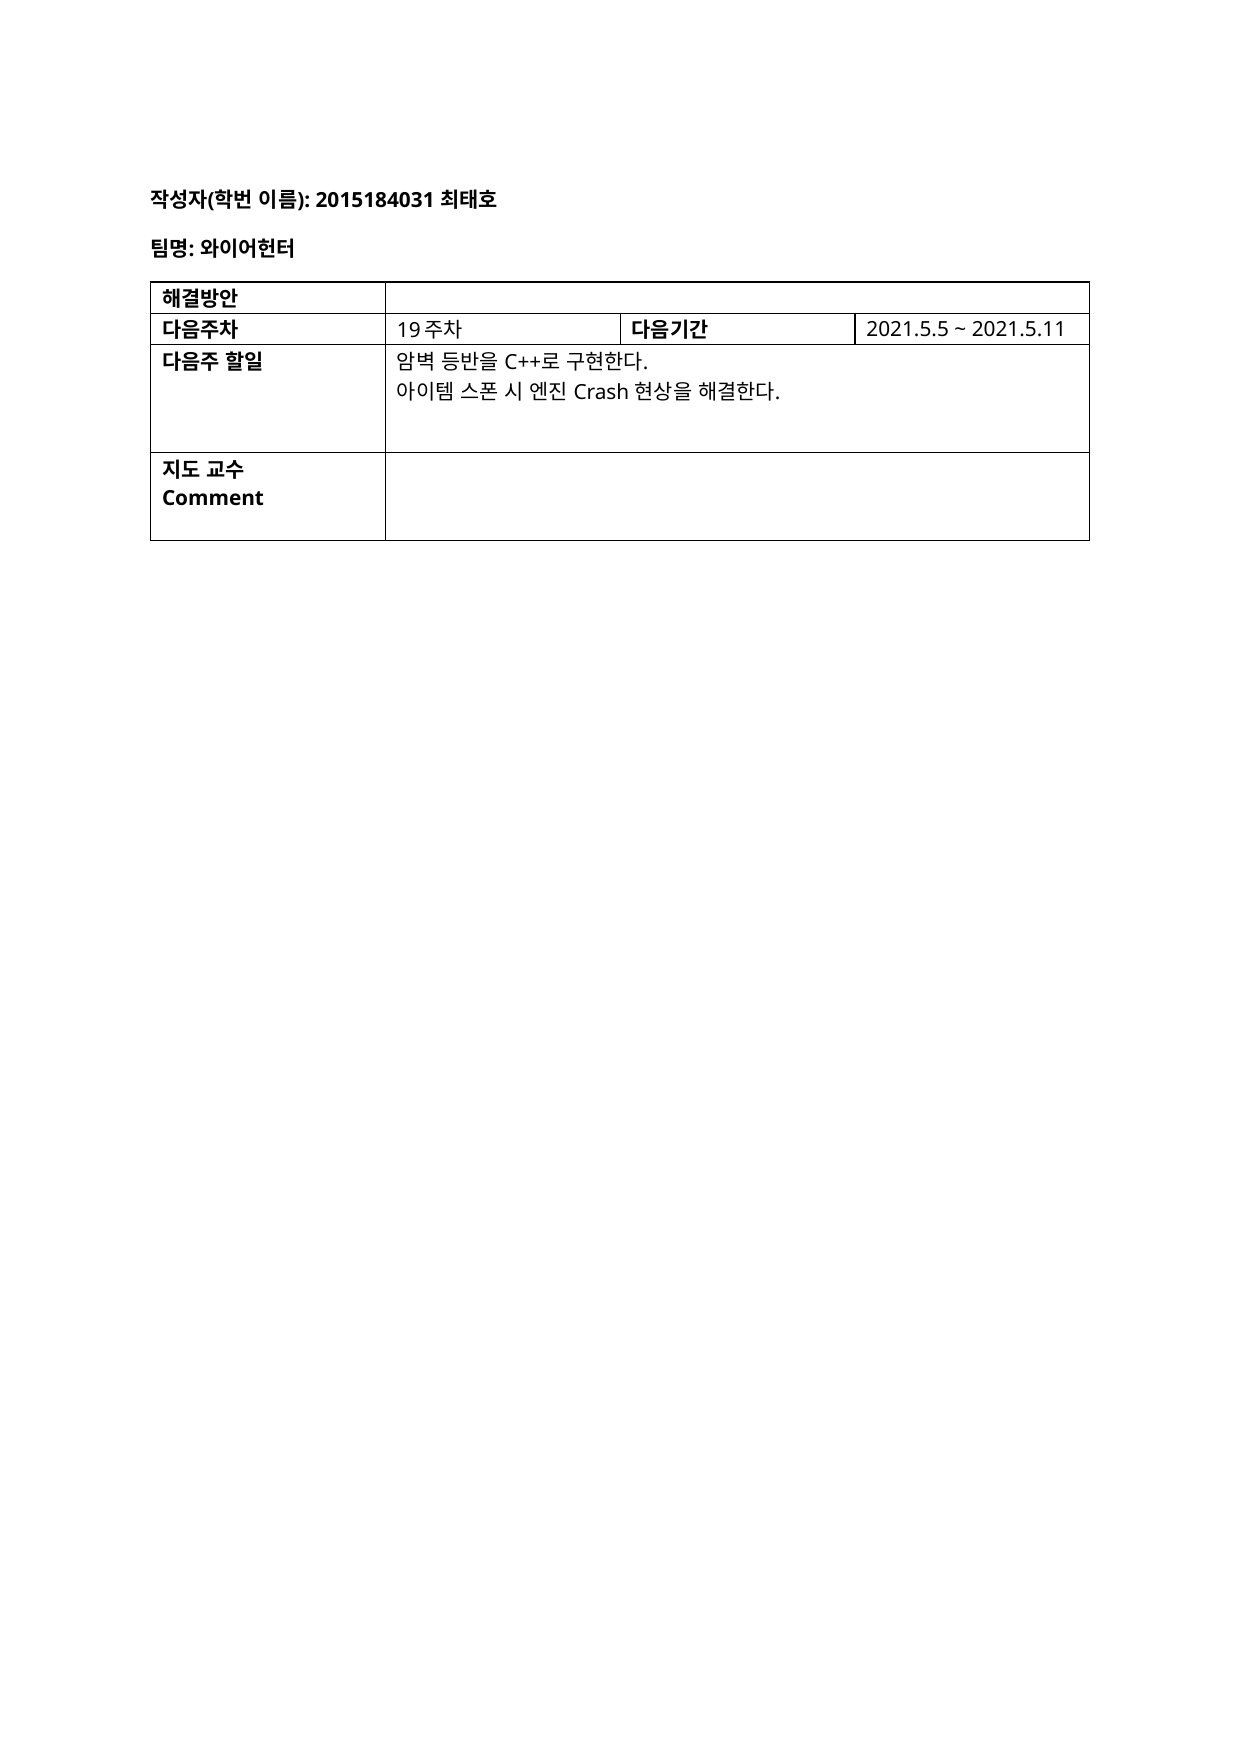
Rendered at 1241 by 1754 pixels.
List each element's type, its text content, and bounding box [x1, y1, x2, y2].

table_cell 2021.5.5 ~ 2021.5.11 [856, 314, 1089, 344]
table_cell 해결방안 [151, 283, 385, 313]
table_cell 다음주차 [151, 314, 385, 344]
table_cell 19주차 [386, 314, 620, 344]
table_cell 다음주 할일 [151, 345, 385, 452]
table_cell 다음기간 [621, 314, 854, 344]
table_cell [386, 283, 1089, 313]
table_cell [386, 453, 1089, 540]
table_cell 암벽 등반을 C++로 구현한다. 아이템 스폰 시 엔진 Crash 현상을 해결한다. [386, 345, 1089, 452]
table_cell 지도 교수 Comment [151, 453, 385, 540]
